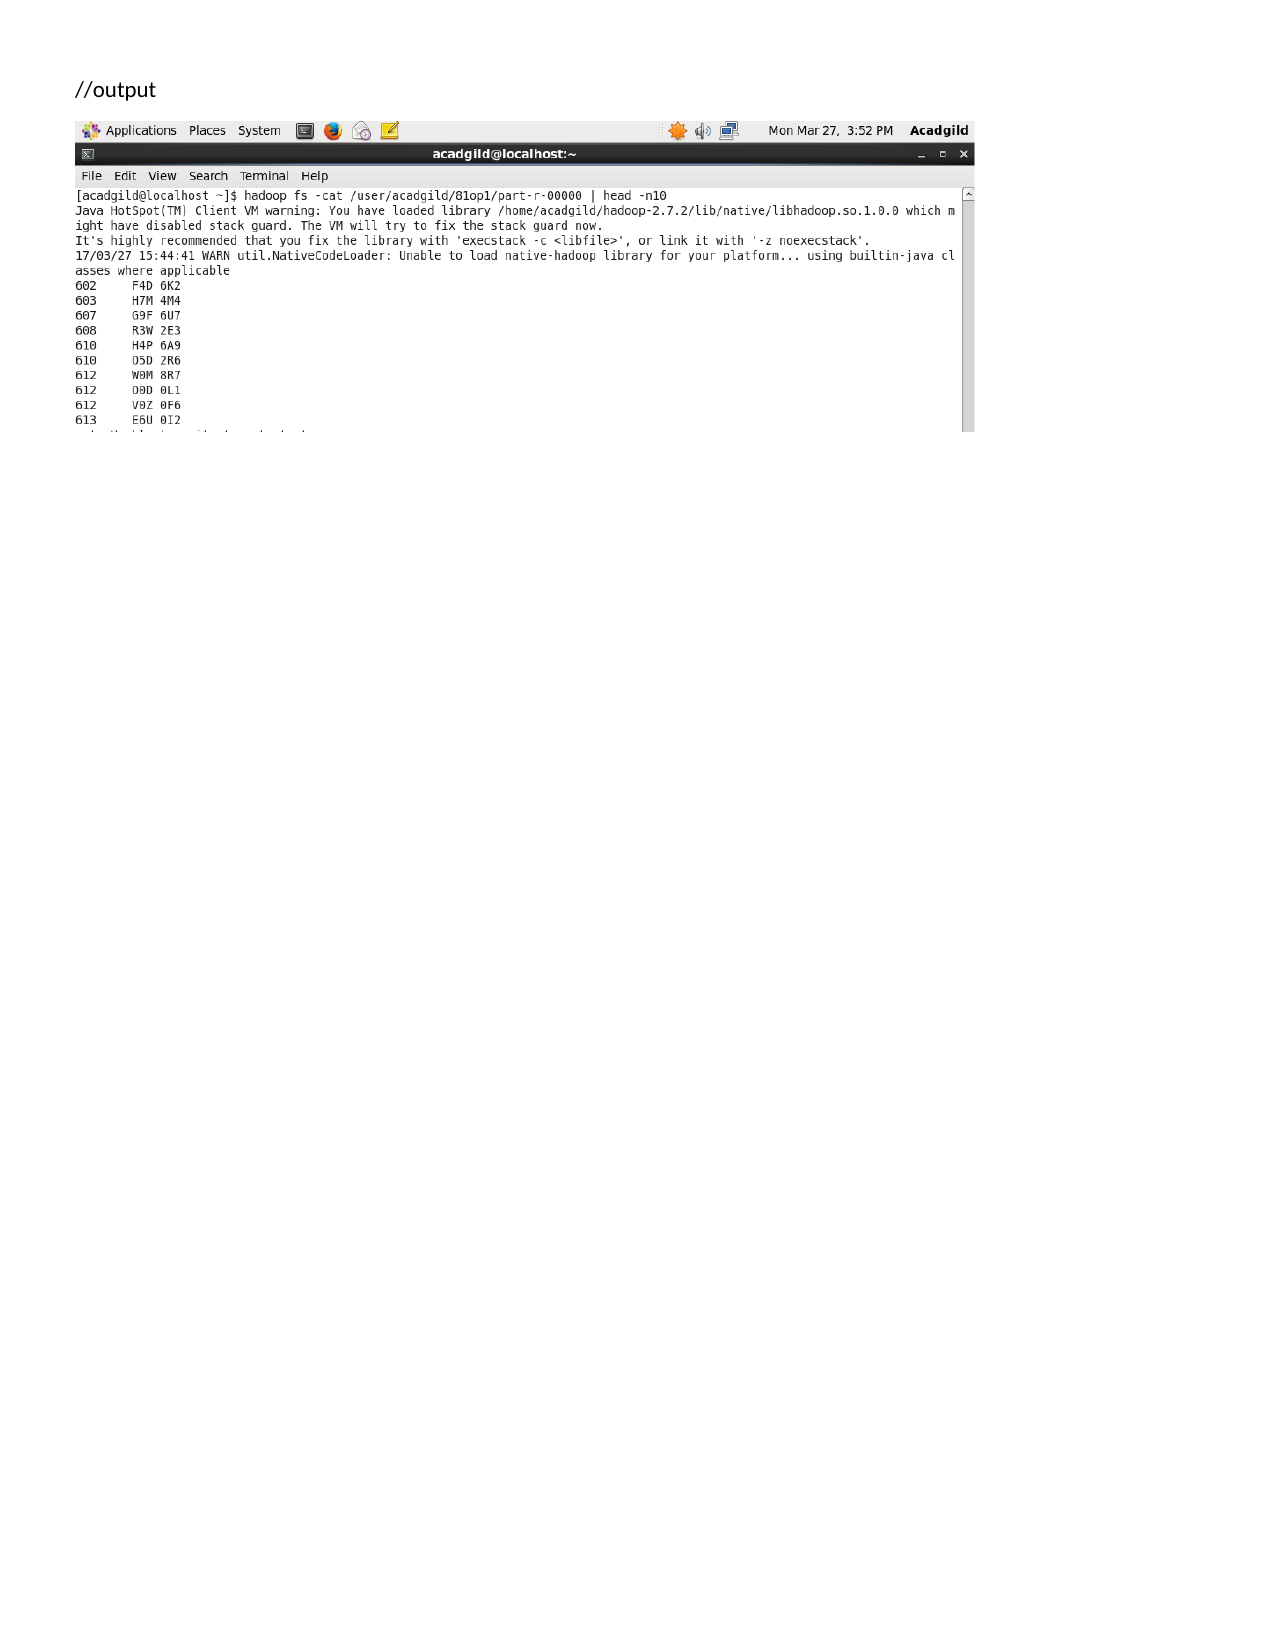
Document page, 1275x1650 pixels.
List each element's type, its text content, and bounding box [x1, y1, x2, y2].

text //output [75, 75, 1200, 103]
picture [75, 121, 1200, 1020]
